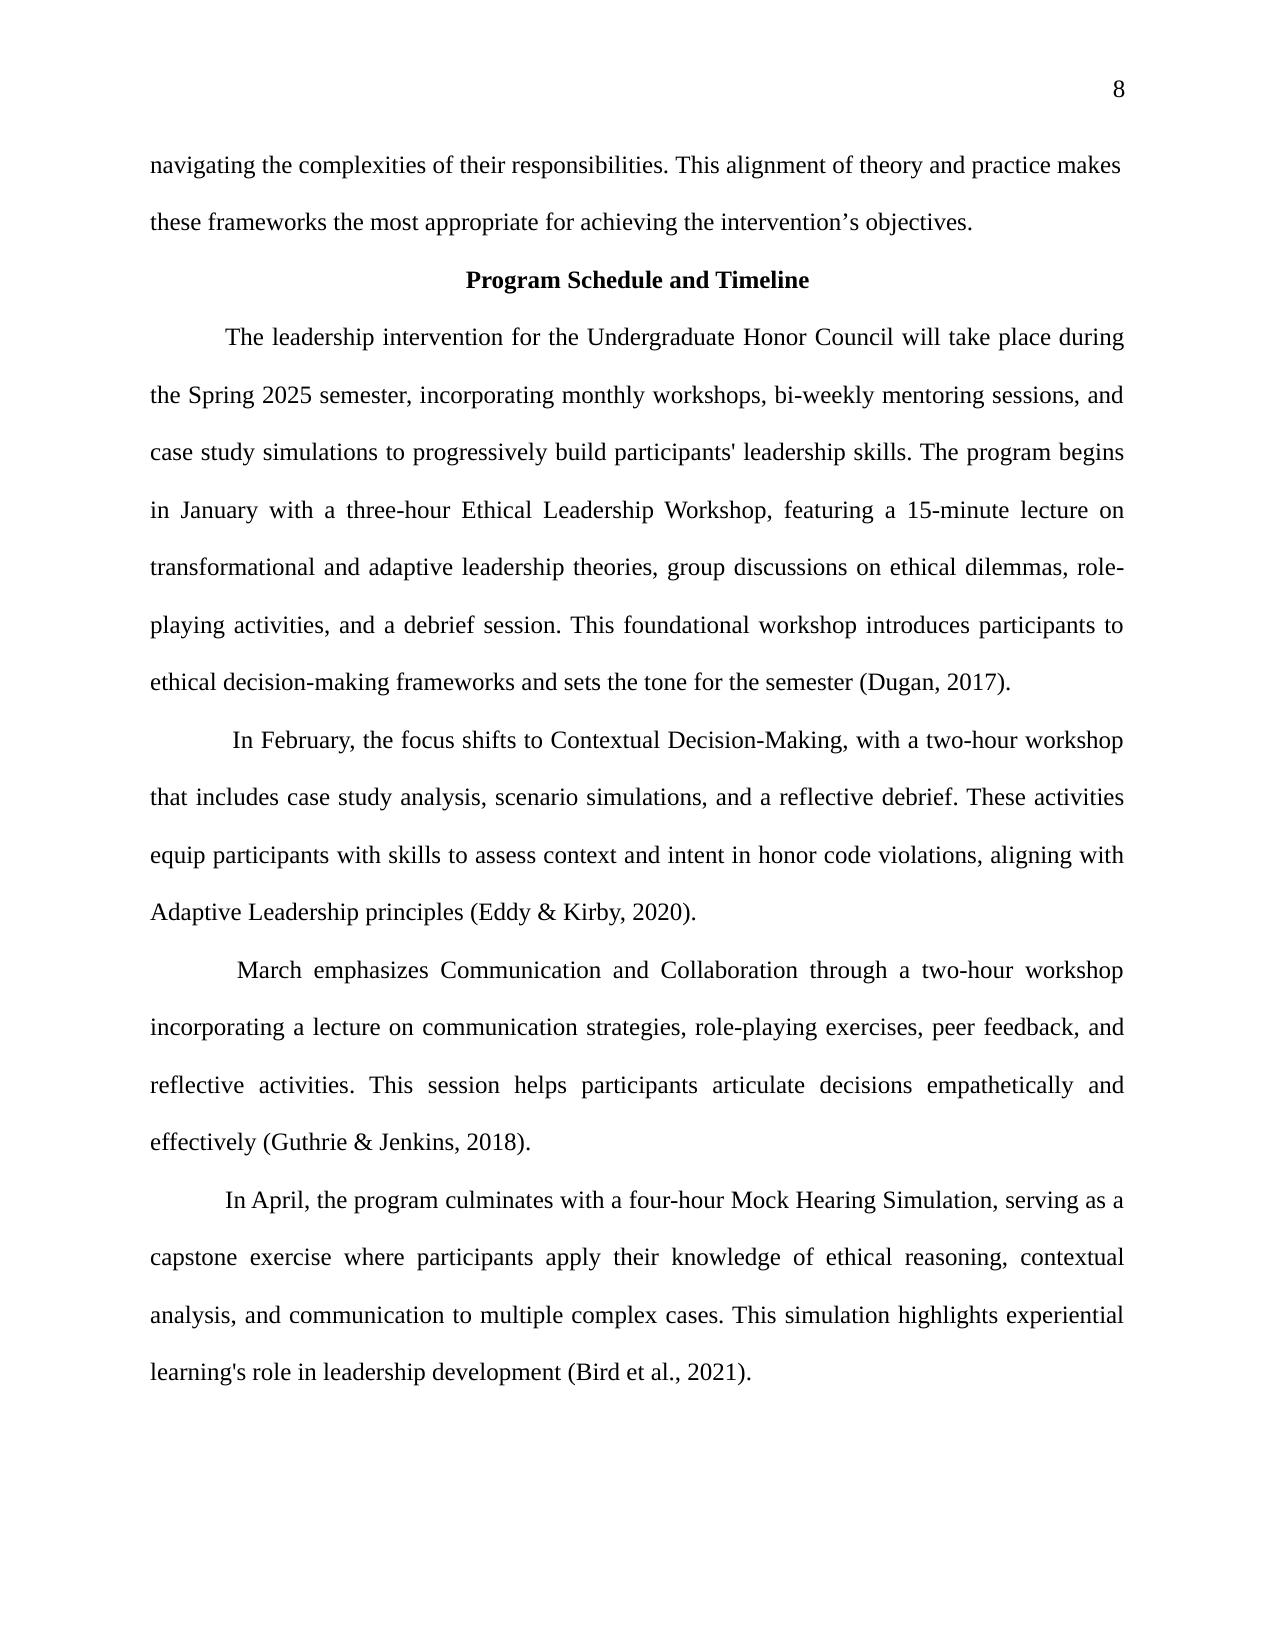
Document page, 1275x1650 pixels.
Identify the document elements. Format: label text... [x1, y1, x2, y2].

text In April, the program culminates with a four-hour Mock Hearing Simulation, serving as a capstone exercise where participants apply their knowledge of ethical reasoning, contextual analysis, and communication to multiple complex cases. This simulation highlights experiential learning's role in leadership development (Bird et al., 2021). [150, 1185, 1125, 1386]
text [150, 150, 1125, 236]
text March emphasizes Communication and Collaboration through a two-hour workshop incorporating a lecture on communication strategies, role-playing exercises, peer feedback, and reflective activities. This session helps participants articulate decisions empathetically and effectively (Guthrie & Jenkins, 2018). [150, 955, 1125, 1156]
text The leadership intervention for the Undergraduate Honor Council will take place during the Spring 2025 semester, incorporating monthly workshops, bi-weekly mentoring sessions, and case study simulations to progressively build participants' leadership skills. The program begins in January with a three-hour Ethical Leadership Workshop, featuring a 15-minute lecture on transformational and adaptive leadership theories, group discussions on ethical dilemmas, role-playing activities, and a debrief session. This foundational workshop introduces participants to ethical decision-making frameworks and sets the tone for the semester (Dugan, 2017). [150, 322, 1125, 696]
text In February, the focus shifts to Contextual Decision-Making, with a two-hour workshop that includes case study analysis, scenario simulations, and a reflective debrief. These activities equip participants with skills to assess context and intent in honor code violations, aligning with Adaptive Leadership principles (Eddy & Kirby, 2020). [150, 725, 1125, 926]
text Program Schedule and Timeline [150, 265, 1125, 294]
